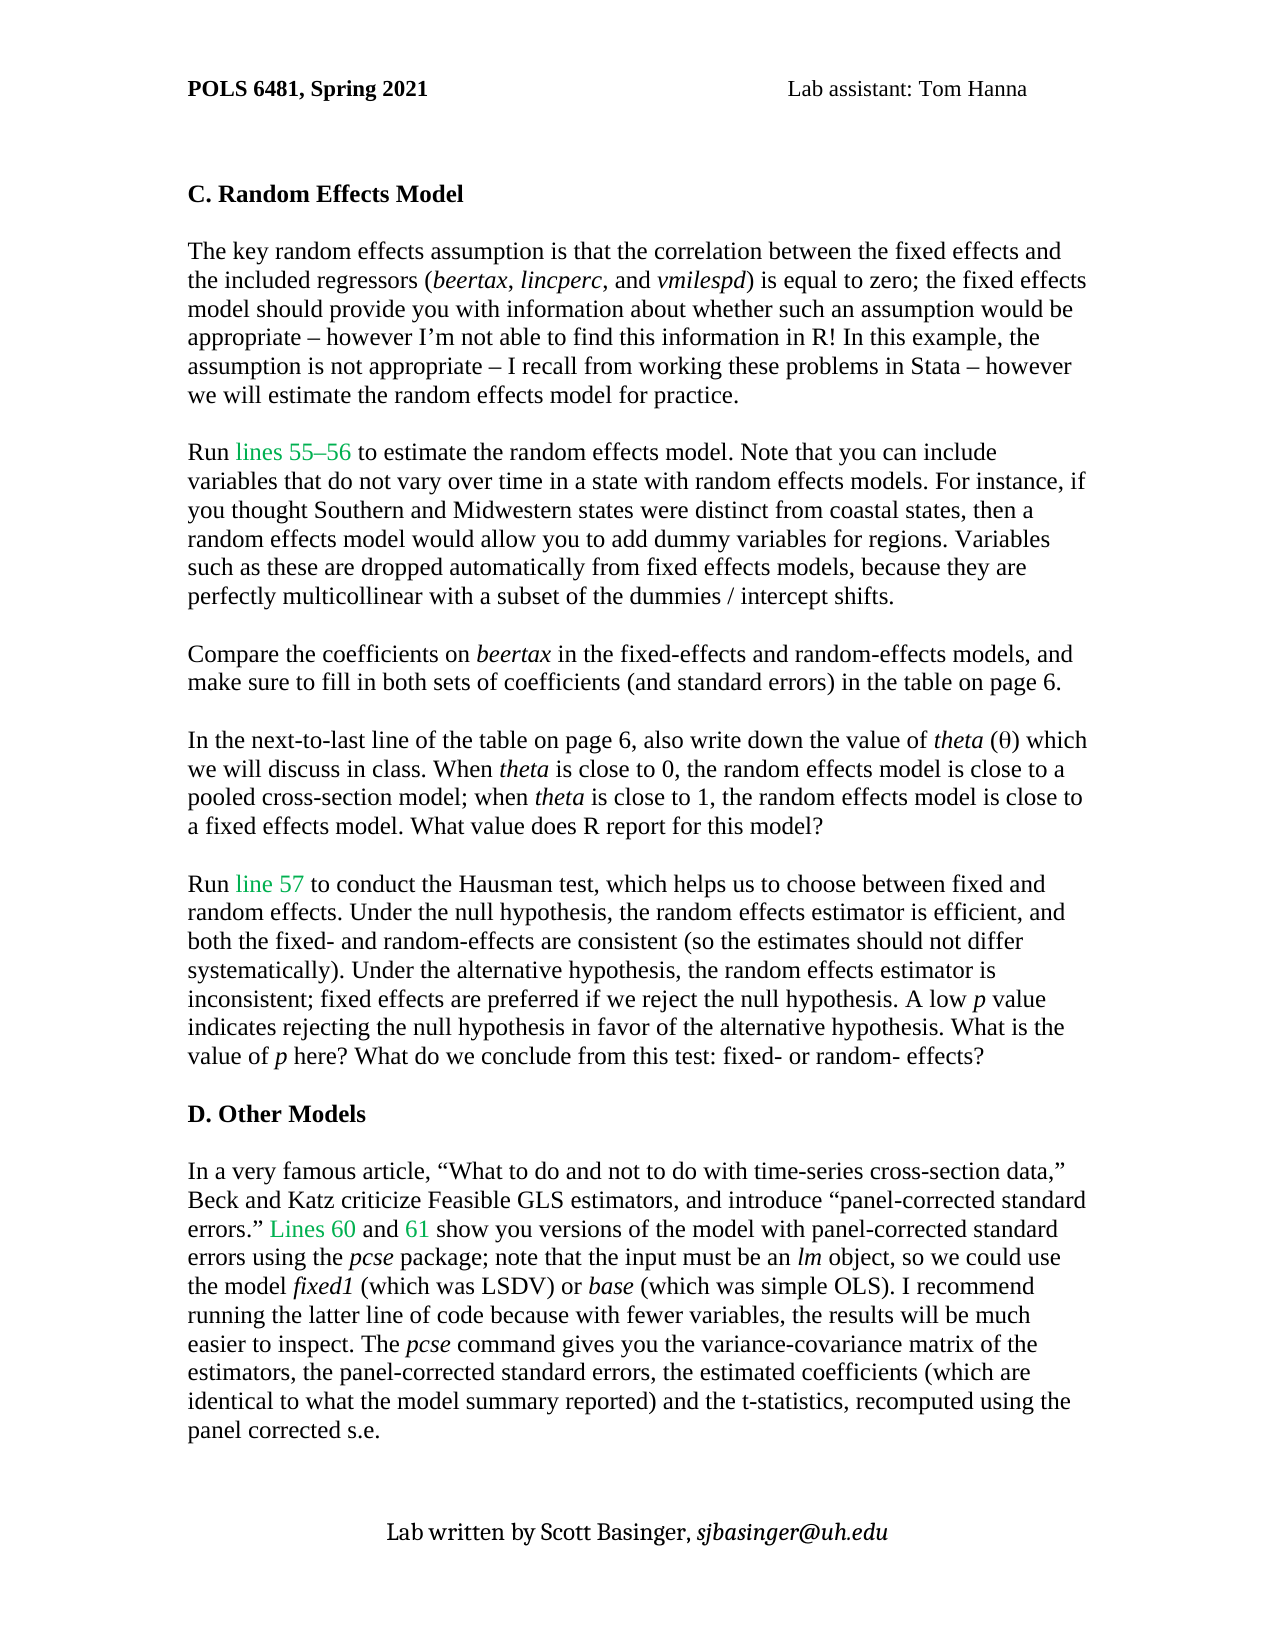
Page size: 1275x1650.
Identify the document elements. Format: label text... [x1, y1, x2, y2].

list In the next-to-last line of the table on page 6, also write down the value of theta () which we will discuss in class. When theta is close to 0, the random effects model is close to a pooled cross-section model; when theta is close to 1, the random effects model is close to a fixed effects model. What value does R report for this model? [187, 725, 1087, 840]
text C. Random Effects Model [187, 179, 1087, 207]
text The key random effects assumption is that the correlation between the fixed effects and the included regressors (beertax, lincperc, and vmilespd) is equal to zero; the fixed effects model should provide you with information about whether such an assumption would be appropriate – however I’m not able to find this information in R! In this example, the assumption is not appropriate – I recall from working these problems in Stata – however we will estimate the random effects model for practice. [187, 236, 1087, 409]
text Run lines 55–56 to estimate the random effects model. Note that you can include variables that do not vary over time in a state with random effects models. For instance, if you thought Southern and Midwestern states were distinct from coastal states, then a random effects model would allow you to add dummy variables for regions. Variables such as these are dropped automatically from fixed effects models, because they are perfectly multicollinear with a subset of the dummies / intercept shifts. [187, 437, 1087, 610]
text D. Other Models [187, 1099, 1087, 1127]
list Compare the coefficients on beertax in the fixed-effects and random-effects models, and make sure to fill in both sets of coefficients (and standard errors) in the table on page 6. [187, 639, 1087, 696]
text Run line 57 to conduct the Hausman test, which helps us to choose between fixed and random effects. Under the null hypothesis, the random effects estimator is efficient, and both the fixed- and random-effects are consistent (so the estimates should not differ systematically). Under the alternative hypothesis, the random effects estimator is inconsistent; fixed effects are preferred if we reject the null hypothesis. A low p value indicates rejecting the null hypothesis in favor of the alternative hypothesis. What is the value of p here? What do we conclude from this test: fixed- or random- effects? [187, 869, 1087, 1070]
text In a very famous article, “What to do and not to do with time-series cross-section data,” Beck and Katz criticize Feasible GLS estimators, and introduce “panel-corrected standard errors.” Lines 60 and 61 show you versions of the model with panel-corrected standard errors using the pcse package; note that the input must be an lm object, so we could use the model fixed1 (which was LSDV) or base (which was simple OLS). I recommend running the latter line of code because with fewer variables, the results will be much easier to inspect. The pcse command gives you the variance-covariance matrix of the estimators, the panel-corrected standard errors, the estimated coefficients (which are identical to what the model summary reported) and the t-statistics, recomputed using the panel corrected s.e. [187, 1156, 1087, 1444]
